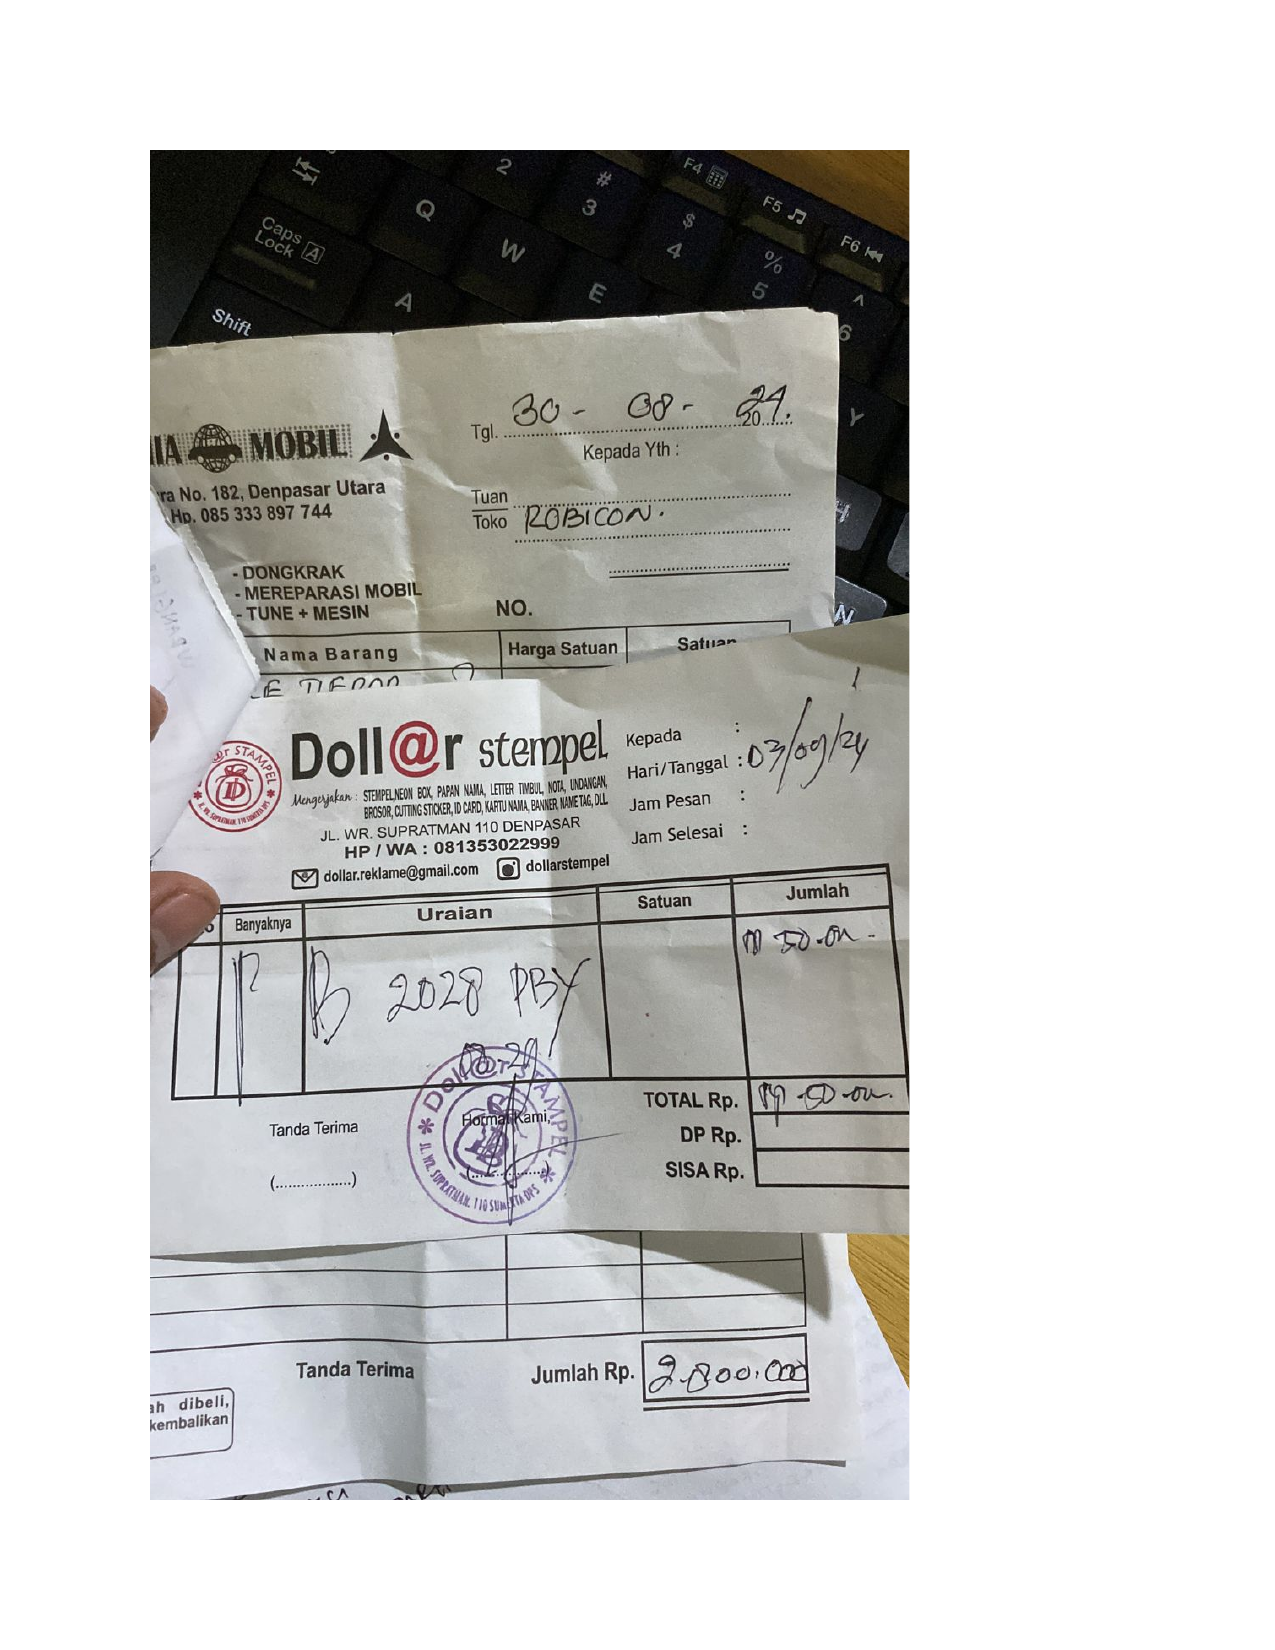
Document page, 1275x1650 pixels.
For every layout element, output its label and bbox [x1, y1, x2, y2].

picture [150, 150, 910, 1500]
